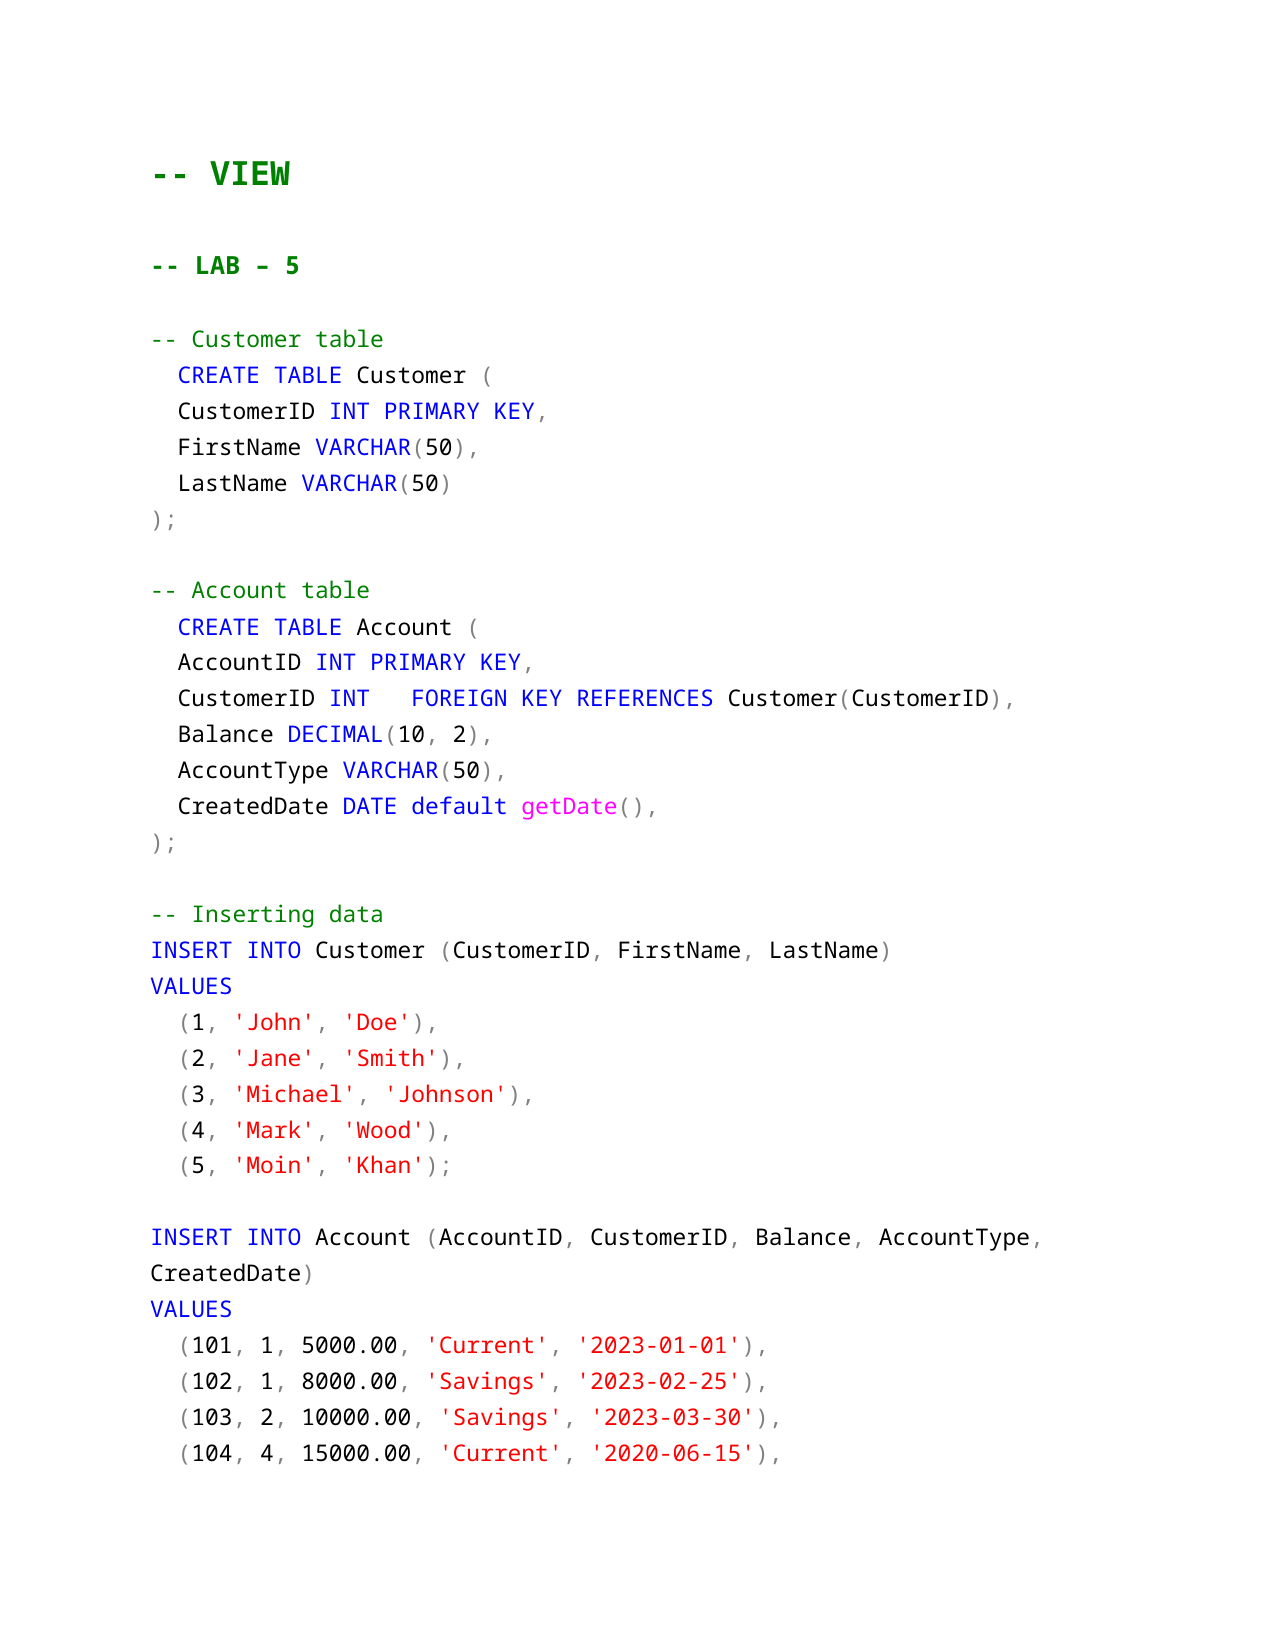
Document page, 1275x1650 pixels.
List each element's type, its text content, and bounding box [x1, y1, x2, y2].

text ); [150, 826, 1125, 857]
text CREATE TABLE Account ( [150, 610, 1125, 642]
text -- Account table [150, 574, 1125, 606]
text -- Customer table [150, 323, 1125, 354]
text -- VIEW [150, 150, 1125, 195]
text VALUES [150, 1293, 1125, 1324]
text (103, 2, 10000.00, 'Savings', '2023-03-30'), [150, 1401, 1125, 1432]
text (3, 'Michael', 'Johnson'), [150, 1078, 1125, 1109]
text Balance DECIMAL(10, 2), [150, 718, 1125, 749]
text LastName VARCHAR(50) [150, 467, 1125, 498]
text (4, 'Mark', 'Wood'), [150, 1113, 1125, 1145]
text CREATE TABLE Customer ( [150, 359, 1125, 390]
text (5, 'Moin', 'Khan'); [150, 1149, 1125, 1181]
text (2, 'Jane', 'Smith'), [150, 1042, 1125, 1073]
text -- Inserting data [150, 898, 1125, 929]
text (102, 1, 8000.00, 'Savings', '2023-02-25'), [150, 1365, 1125, 1396]
text ); [150, 503, 1125, 534]
text -- LAB – 5 [150, 248, 1125, 282]
text INSERT INTO Account (AccountID, CustomerID, Balance, AccountType, CreatedDate) [150, 1221, 1125, 1288]
text (104, 4, 15000.00, 'Current', '2020-06-15'), [150, 1437, 1125, 1468]
text CustomerID INT PRIMARY KEY, [150, 395, 1125, 426]
text AccountType VARCHAR(50), [150, 754, 1125, 785]
text AccountID INT PRIMARY KEY, [150, 646, 1125, 678]
text CreatedDate DATE default getDate(), [150, 790, 1125, 821]
text VALUES [150, 970, 1125, 1001]
text CustomerID INT FOREIGN KEY REFERENCES Customer(CustomerID), [150, 682, 1125, 713]
text FirstName VARCHAR(50), [150, 431, 1125, 462]
text (101, 1, 5000.00, 'Current', '2023-01-01'), [150, 1329, 1125, 1360]
text (1, 'John', 'Doe'), [150, 1006, 1125, 1037]
text INSERT INTO Customer (CustomerID, FirstName, LastName) [150, 934, 1125, 965]
